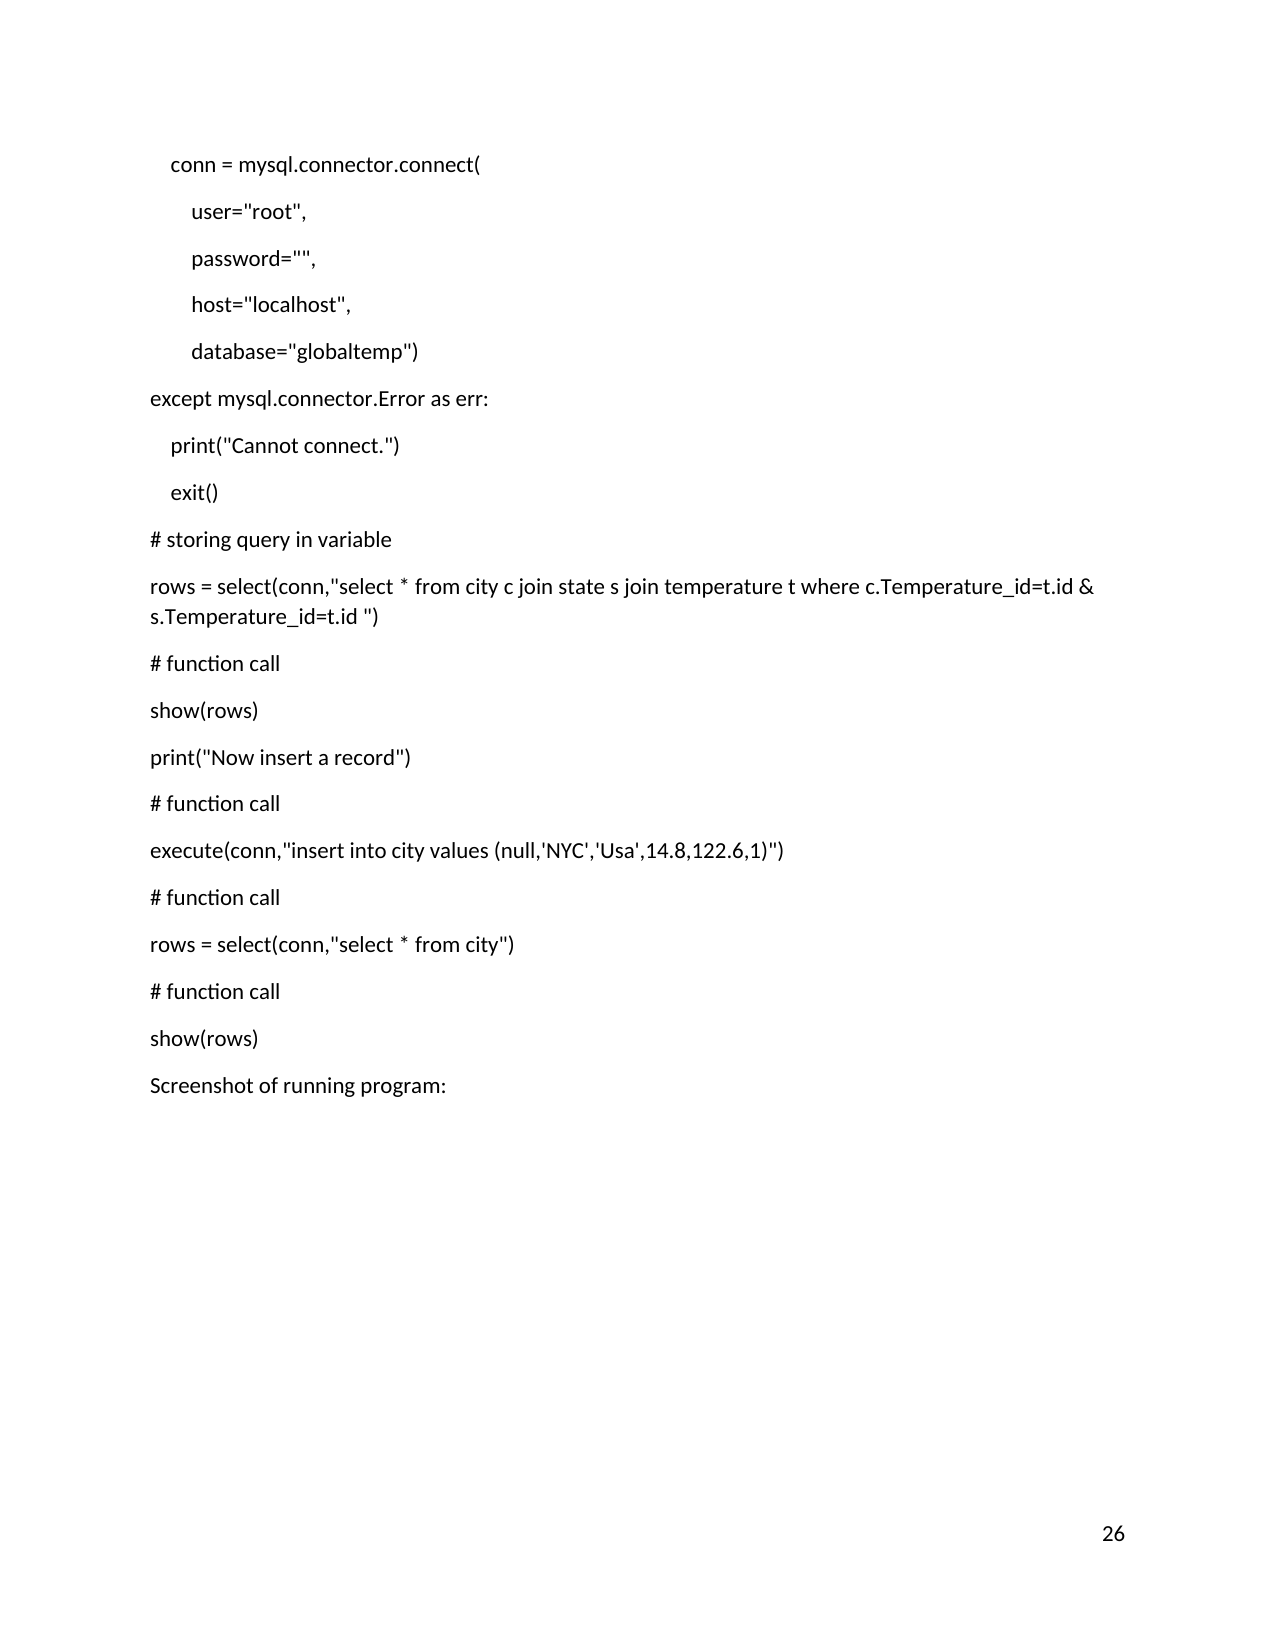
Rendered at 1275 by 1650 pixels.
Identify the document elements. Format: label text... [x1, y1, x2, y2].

text user="root", [150, 197, 1125, 225]
text # function call [150, 789, 1125, 818]
text Screenshot of running program: [150, 1071, 1125, 1099]
text database="globaltemp") [150, 337, 1125, 366]
text rows = select(conn,"select * from city c join state s join temperature t where c.Temperature_id=t.id & s.Temperature_id=t.id ") [150, 572, 1125, 630]
text except mysql.connector.Error as err: [150, 384, 1125, 412]
text # function call [150, 977, 1125, 1005]
text print("Now insert a record") [150, 743, 1125, 771]
text conn = mysql.connector.connect( [150, 150, 1125, 178]
text print("Cannot connect.") [150, 431, 1125, 459]
text exit() [150, 478, 1125, 506]
text # storing query in variable [150, 525, 1125, 553]
text password="", [150, 244, 1125, 272]
text rows = select(conn,"select * from city") [150, 930, 1125, 958]
text show(rows) [150, 696, 1125, 724]
text # function call [150, 883, 1125, 911]
text execute(conn,"insert into city values (null,'NYC','Usa',14.8,122.6,1)") [150, 836, 1125, 864]
text show(rows) [150, 1024, 1125, 1052]
text # function call [150, 649, 1125, 677]
text host="localhost", [150, 291, 1125, 319]
